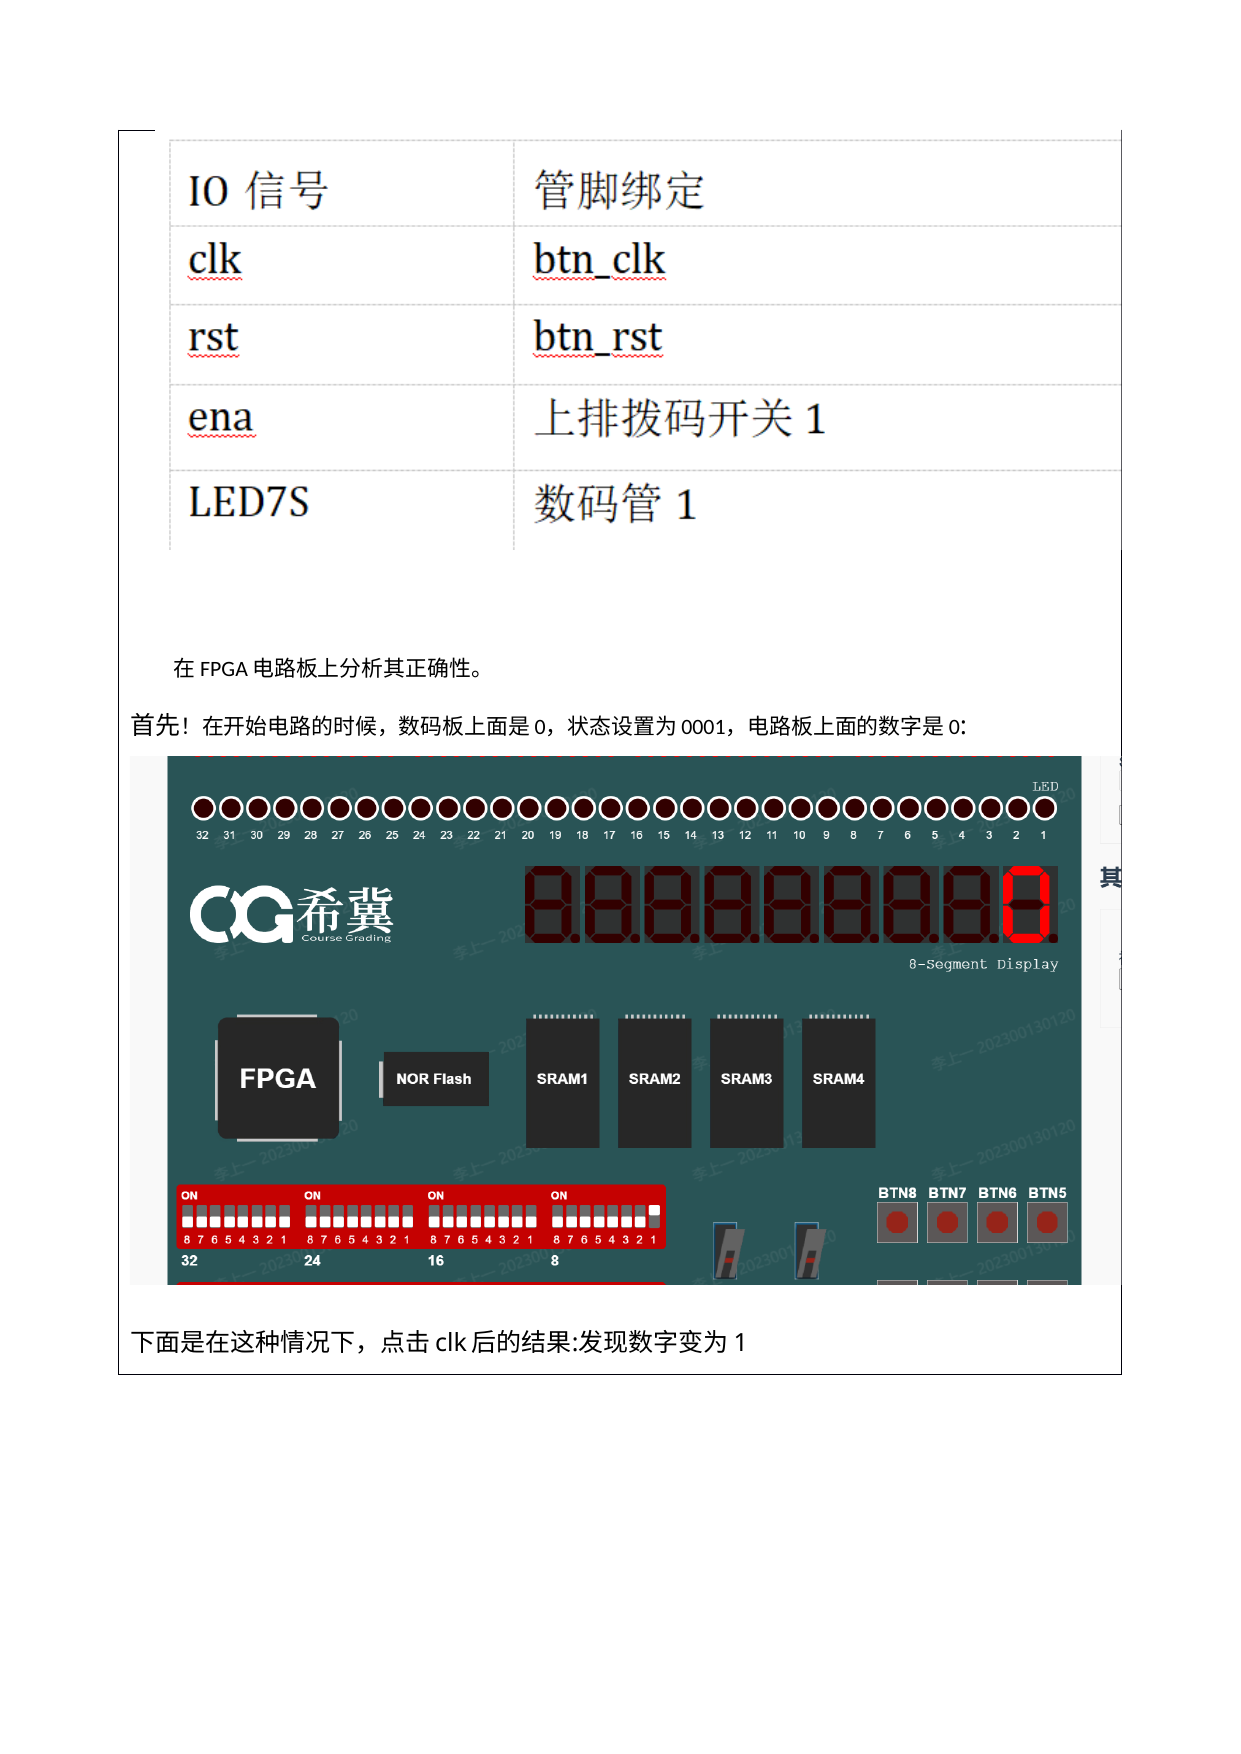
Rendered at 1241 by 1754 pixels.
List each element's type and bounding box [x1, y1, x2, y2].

picture [129, 756, 1122, 1285]
picture [155, 130, 1122, 550]
table_cell [119, 131, 1121, 1373]
